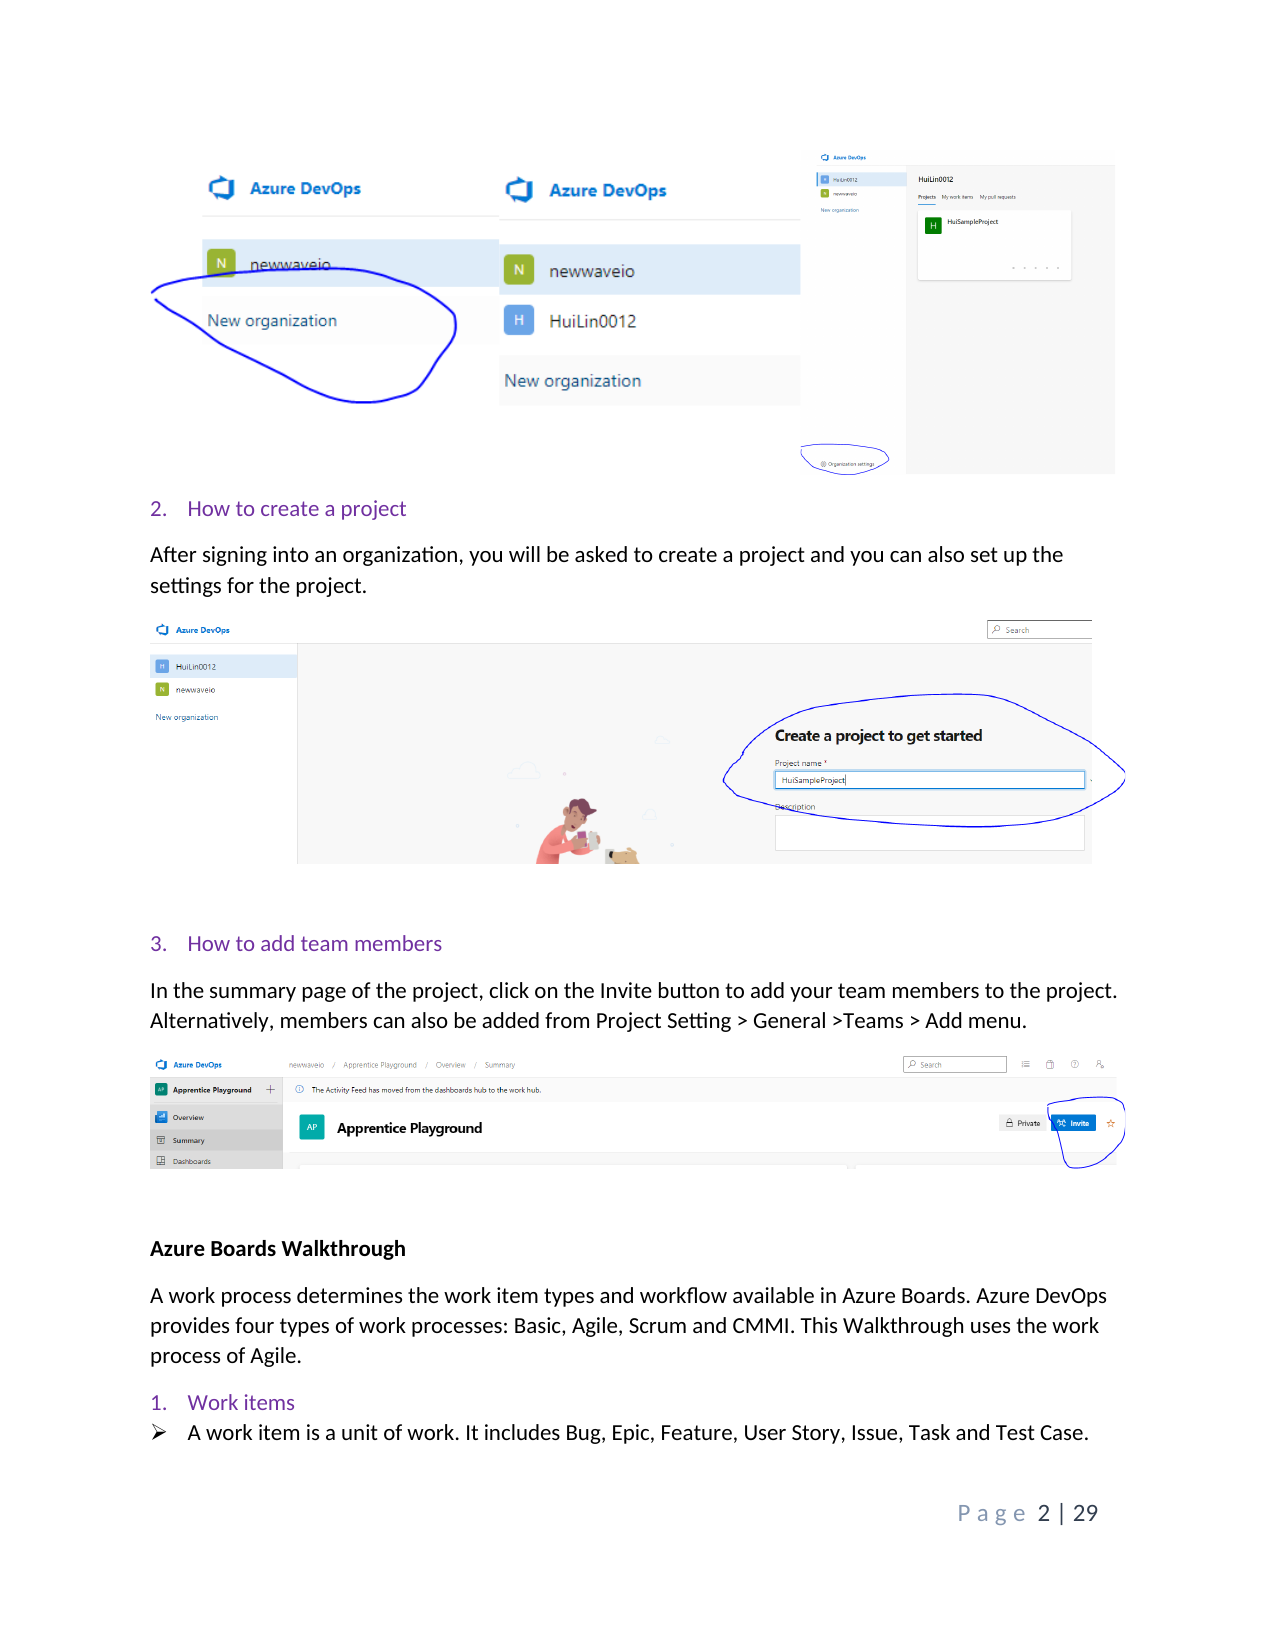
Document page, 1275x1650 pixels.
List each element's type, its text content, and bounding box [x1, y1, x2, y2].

picture [150, 150, 1116, 475]
picture [150, 617, 1125, 864]
list How to add team members [150, 929, 1125, 957]
list How to create a project [150, 494, 1125, 522]
text After signing into an organization, you will be asked to create a project and you can also set up the settings for the project. [150, 541, 1125, 599]
text A work process determines the work item types and workflow available in Azure Boards. Azure DevOps provides four types of work processes: Basic, Agile, Scrum and CMMI. This Walkthrough uses the work process of Agile. [150, 1281, 1125, 1369]
text In the summary page of the project, click on the Invite button to add your team members to the project. Alternatively, members can also be added from Project Setting > General >Teams > Add menu. [150, 976, 1125, 1034]
list Work items [150, 1388, 1125, 1416]
list A work item is a unit of work. It includes Bug, Epic, Feature, User Story, Issue, Task and Test Case. [150, 1418, 1125, 1446]
picture [150, 1053, 1125, 1169]
text Azure Boards Walkthrough [150, 1234, 1125, 1262]
